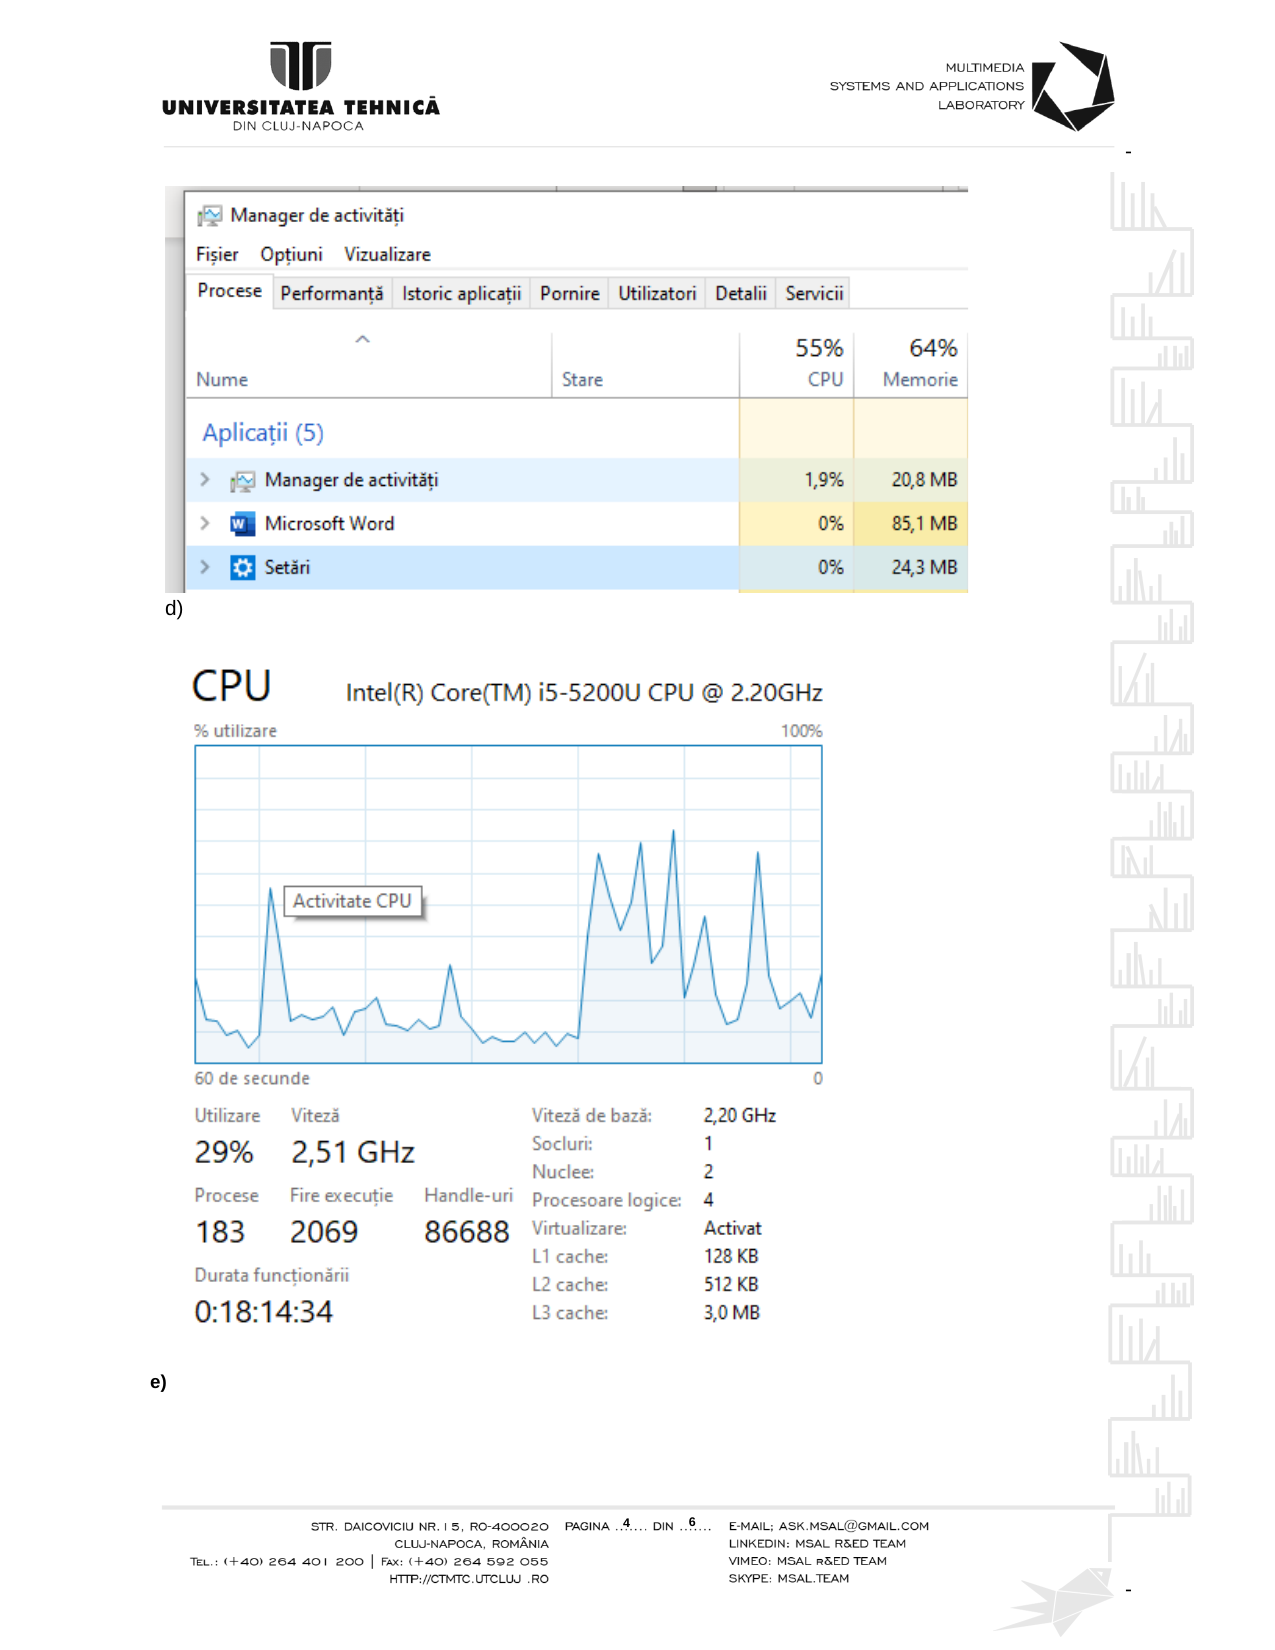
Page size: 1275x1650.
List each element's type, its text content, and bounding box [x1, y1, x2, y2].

text e) [150, 1371, 1095, 1392]
picture [150, 30, 1125, 159]
text d) [165, 596, 1095, 620]
picture [150, 172, 1194, 1637]
picture [165, 186, 969, 593]
picture [165, 648, 848, 1368]
